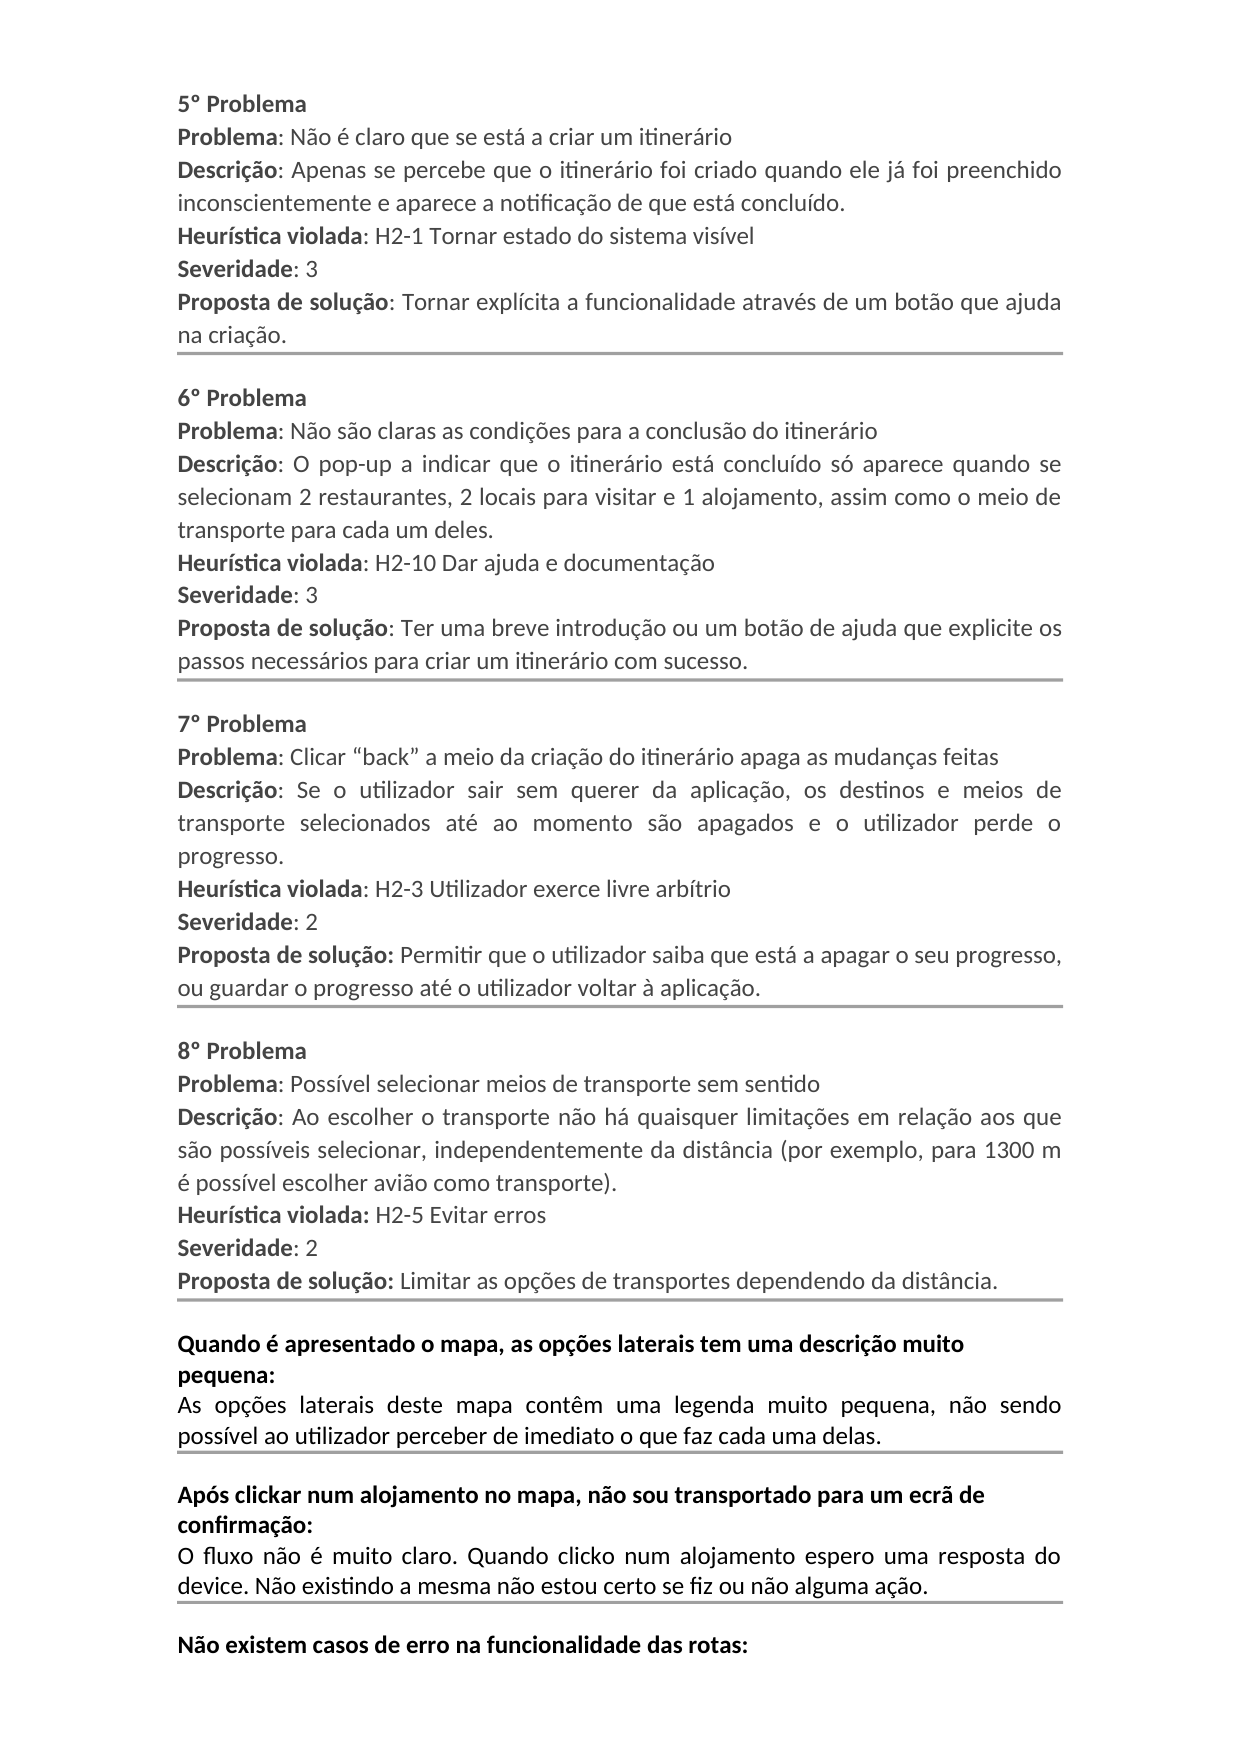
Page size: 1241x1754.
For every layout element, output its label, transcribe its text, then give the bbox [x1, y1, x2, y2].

text Severidade: 2 [177, 1233, 1063, 1263]
text Descrição: O pop-up a indicar que o itinerário está concluído só aparece quando se selecionam 2 restaurantes, 2 locais para visitar e 1 alojamento, assim como o meio de transporte para cada um deles. [177, 448, 1063, 544]
text Problema: Não são claras as condições para a conclusão do itinerário [177, 415, 1063, 446]
text Heurística violada: H2-5 Evitar erros [177, 1200, 1063, 1230]
text Proposta de solução: Permitir que o utilizador saiba que está a apagar o seu progresso, ou guardar o progresso até o utilizador voltar à aplicação. [177, 939, 1063, 1002]
text 6º Problema [177, 382, 1063, 413]
text O fluxo não é muito claro. Quando clicko num alojamento espero uma resposta do device. Não existindo a mesma não estou certo se fiz ou não alguma ação. [177, 1540, 1063, 1600]
text Descrição: Ao escolher o transporte não há quaisquer limitações em relação aos que são possíveis selecionar, independentemente da distância (por exemplo, para 1300 m é possível escolher avião como transporte). [177, 1101, 1063, 1197]
text Descrição: Apenas se percebe que o itinerário foi criado quando ele já foi preenchido inconscientemente e aparece a notificação de que está concluído. [177, 154, 1063, 218]
text 8º Problema [177, 1035, 1063, 1066]
text Quando é apresentado o mapa, as opções laterais tem uma descrição muito [177, 1329, 1063, 1359]
text 7º Problema [177, 709, 1063, 739]
text Severidade: 2 [177, 906, 1063, 937]
text As opções laterais deste mapa contêm uma legenda muito pequena, não sendo possível ao utilizador perceber de imediato o que faz cada uma delas. [177, 1390, 1063, 1450]
text Heurística violada: H2-3 Utilizador exerce livre arbítrio [177, 873, 1063, 904]
text Descrição: Se o utilizador sair sem querer da aplicação, os destinos e meios de transporte selecionados até ao momento são apagados e o utilizador perde o progresso. [177, 774, 1063, 871]
text Problema: Possível selecionar meios de transporte sem sentido [177, 1068, 1063, 1098]
text Proposta de solução: Limitar as opções de transportes dependendo da distância. [177, 1266, 1063, 1296]
text Heurística violada: H2-1 Tornar estado do sistema visível [177, 220, 1063, 251]
text Problema: Não é claro que se está a criar um itinerário [177, 122, 1063, 152]
text Proposta de solução: Ter uma breve introdução ou um botão de ajuda que explicite os passos necessários para criar um itinerário com sucesso. [177, 613, 1063, 676]
text Não existem casos de erro na funcionalidade das rotas: [177, 1629, 1063, 1659]
text 5º Problema [177, 89, 1063, 119]
text pequena: [177, 1359, 1063, 1390]
text Após clickar num alojamento no mapa, não sou transportado para um ecrã de [177, 1479, 1063, 1509]
text Proposta de solução: Tornar explícita a funcionalidade através de um botão que ajuda na criação. [177, 286, 1063, 349]
text confirmação: [177, 1509, 1063, 1540]
text Severidade: 3 [177, 580, 1063, 610]
text Problema: Clicar “back” a meio da criação do itinerário apaga as mudanças feitas [177, 742, 1063, 772]
text Severidade: 3 [177, 253, 1063, 284]
text Heurística violada: H2-10 Dar ajuda e documentação [177, 547, 1063, 577]
